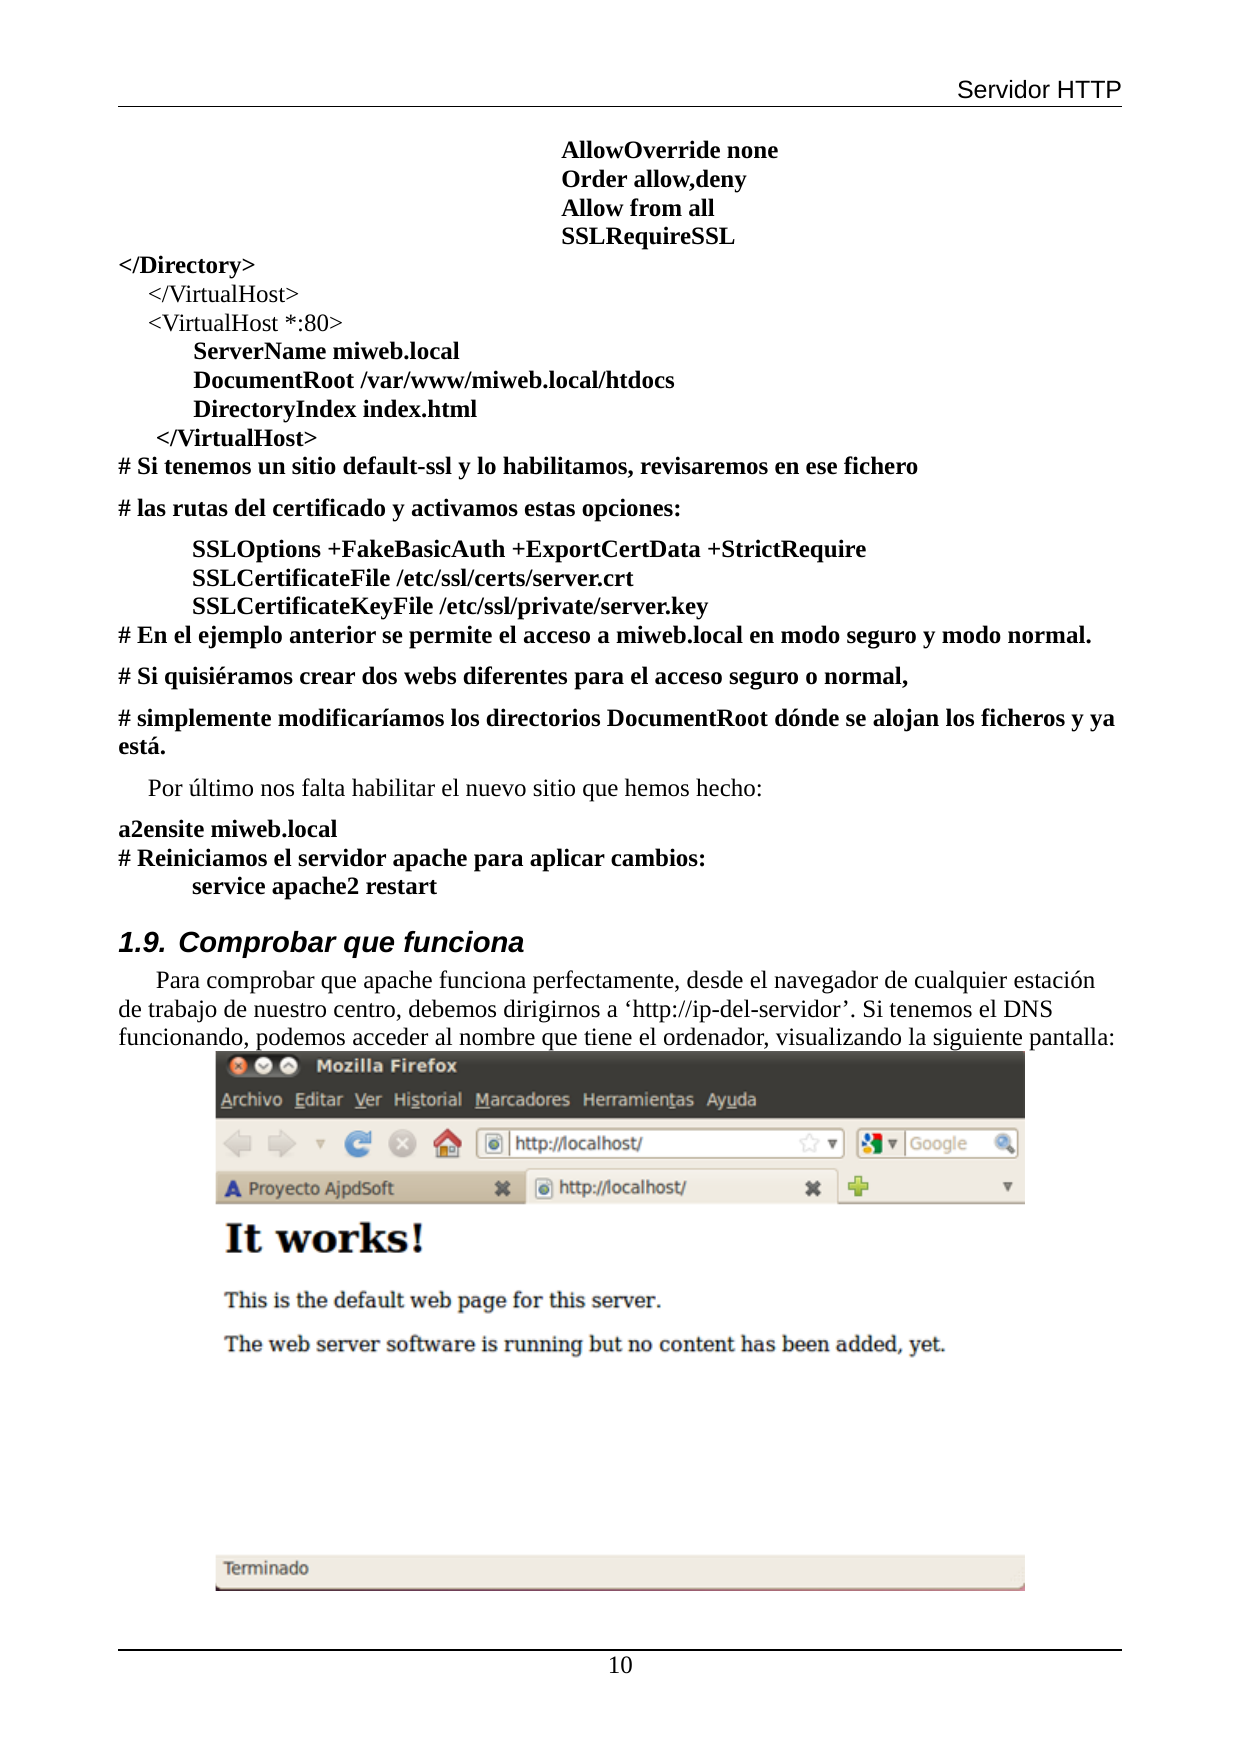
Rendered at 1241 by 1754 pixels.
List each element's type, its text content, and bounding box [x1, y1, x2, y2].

text Para comprobar que apache funciona perfectamente, desde el navegador de cualquier estación de trabajo de nuestro centro, debemos dirigirnos a ‘http://ip-del-servidor’. Si tenemos el DNS funcionando, podemos acceder al nombre que tiene el ordenador, visualizando la siguiente pantalla: [118, 965, 1122, 1051]
text service apache2 restart [192, 871, 1122, 900]
text # simplemente modificaríamos los directorios DocumentRoot dónde se alojan los ficheros y ya está. [118, 703, 1122, 760]
picture [215, 1051, 1025, 1591]
text SSLRequireSSL [561, 221, 1122, 250]
text SSLCertificateFile /etc/ssl/certs/server.crt [192, 563, 1122, 591]
text Por último nos falta habilitar el nuevo sitio que hemos hecho: [148, 773, 1122, 801]
text </Directory> [118, 250, 1122, 279]
text # Si quisiéramos crear dos webs diferentes para el acceso seguro o normal, [118, 661, 1122, 690]
list </VirtualHost> [148, 279, 1122, 308]
text DocumentRoot /var/www/miweb.local/htdocs [156, 365, 1122, 394]
subtitle Comprobar que funciona [118, 925, 1122, 959]
text ServerName miweb.local [156, 336, 1122, 365]
text a2ensite miweb.local [118, 814, 1122, 843]
text # En el ejemplo anterior se permite el acceso a miweb.local en modo seguro y modo normal. [118, 620, 1122, 649]
text SSLOptions +FakeBasicAuth +ExportCertData +StrictRequire [192, 534, 1122, 563]
text Order allow,deny [561, 164, 1122, 193]
text Allow from all [561, 193, 1122, 221]
text DirectoryIndex index.html [156, 394, 1122, 423]
text # Si tenemos un sitio default-ssl y lo habilitamos, revisaremos en ese fichero [118, 451, 1122, 480]
text SSLCertificateKeyFile /etc/ssl/private/server.key [192, 591, 1122, 620]
text # las rutas del certificado y activamos estas opciones: [118, 493, 1122, 521]
text # Reiniciamos el servidor apache para aplicar cambios: [118, 843, 1122, 871]
text AllowOverride none [561, 135, 1122, 164]
list <VirtualHost *:80> [148, 308, 1122, 336]
text </VirtualHost> [118, 423, 1122, 451]
